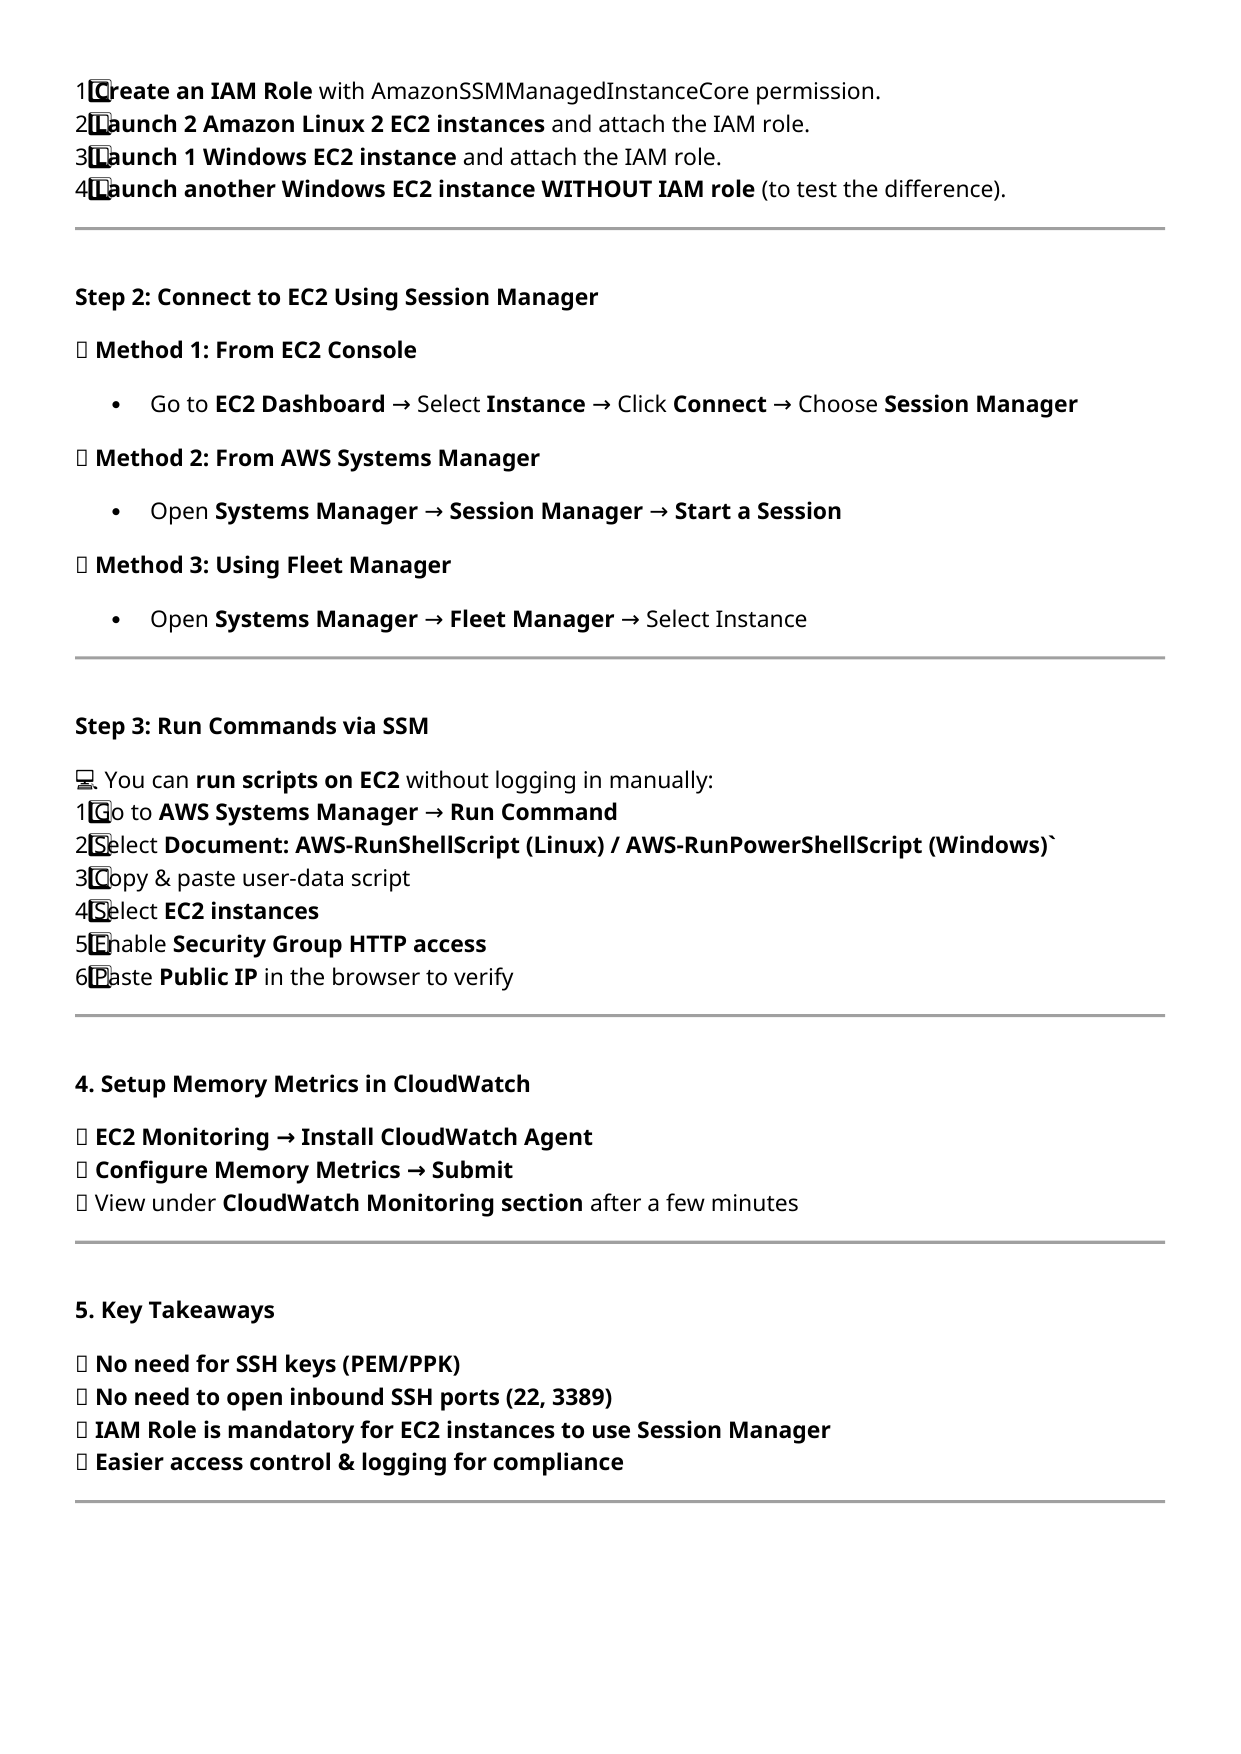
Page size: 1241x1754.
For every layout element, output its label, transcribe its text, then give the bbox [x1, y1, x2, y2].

text Step 2: Connect to EC2 Using Session Manager [75, 281, 1165, 312]
text 5. Key Takeaways [75, 1294, 1165, 1326]
list Open Systems Manager → Session Manager → Start a Session [112, 495, 1165, 527]
text ✅ Method 2: From AWS Systems Manager [75, 442, 1165, 473]
text ✅ Method 1: From EC2 Console [75, 334, 1165, 366]
text 1️⃣ Create an IAM Role with AmazonSSMManagedInstanceCore permission. 2️⃣ Launch 2 Amazon Linux 2 EC2 instances and attach the IAM role. 3️⃣ Launch 1 Windows EC2 instance and attach the IAM role. 4️⃣ Launch another Windows EC2 instance WITHOUT IAM role (to test the difference). [75, 75, 1165, 205]
list Go to EC2 Dashboard → Select Instance → Click Connect → Choose Session Manager [112, 388, 1165, 419]
text 💻 You can run scripts on EC2 without logging in manually: 1️⃣ Go to AWS Systems Manager → Run Command 2️⃣ Select Document: AWS-RunShellScript (Linux) / AWS-RunPowerShellScript (Windows)` 3️⃣ Copy & paste user-data script 4️⃣ Select EC2 instances 5️⃣ Enable Security Group HTTP access 6️⃣ Paste Public IP in the browser to verify [75, 763, 1165, 992]
text 🔹 EC2 Monitoring → Install CloudWatch Agent 🔹 Configure Memory Metrics → Submit 🔹 View under CloudWatch Monitoring section after a few minutes [75, 1121, 1165, 1218]
text ✅ No need for SSH keys (PEM/PPK) ✅ No need to open inbound SSH ports (22, 3389) ✅ IAM Role is mandatory for EC2 instances to use Session Manager ✅ Easier access control & logging for compliance [75, 1348, 1165, 1478]
text ✅ Method 3: Using Fleet Manager [75, 549, 1165, 580]
text Step 3: Run Commands via SSM [75, 710, 1165, 741]
list Open Systems Manager → Fleet Manager → Select Instance [112, 603, 1165, 634]
text 4. Setup Memory Metrics in CloudWatch [75, 1068, 1165, 1099]
